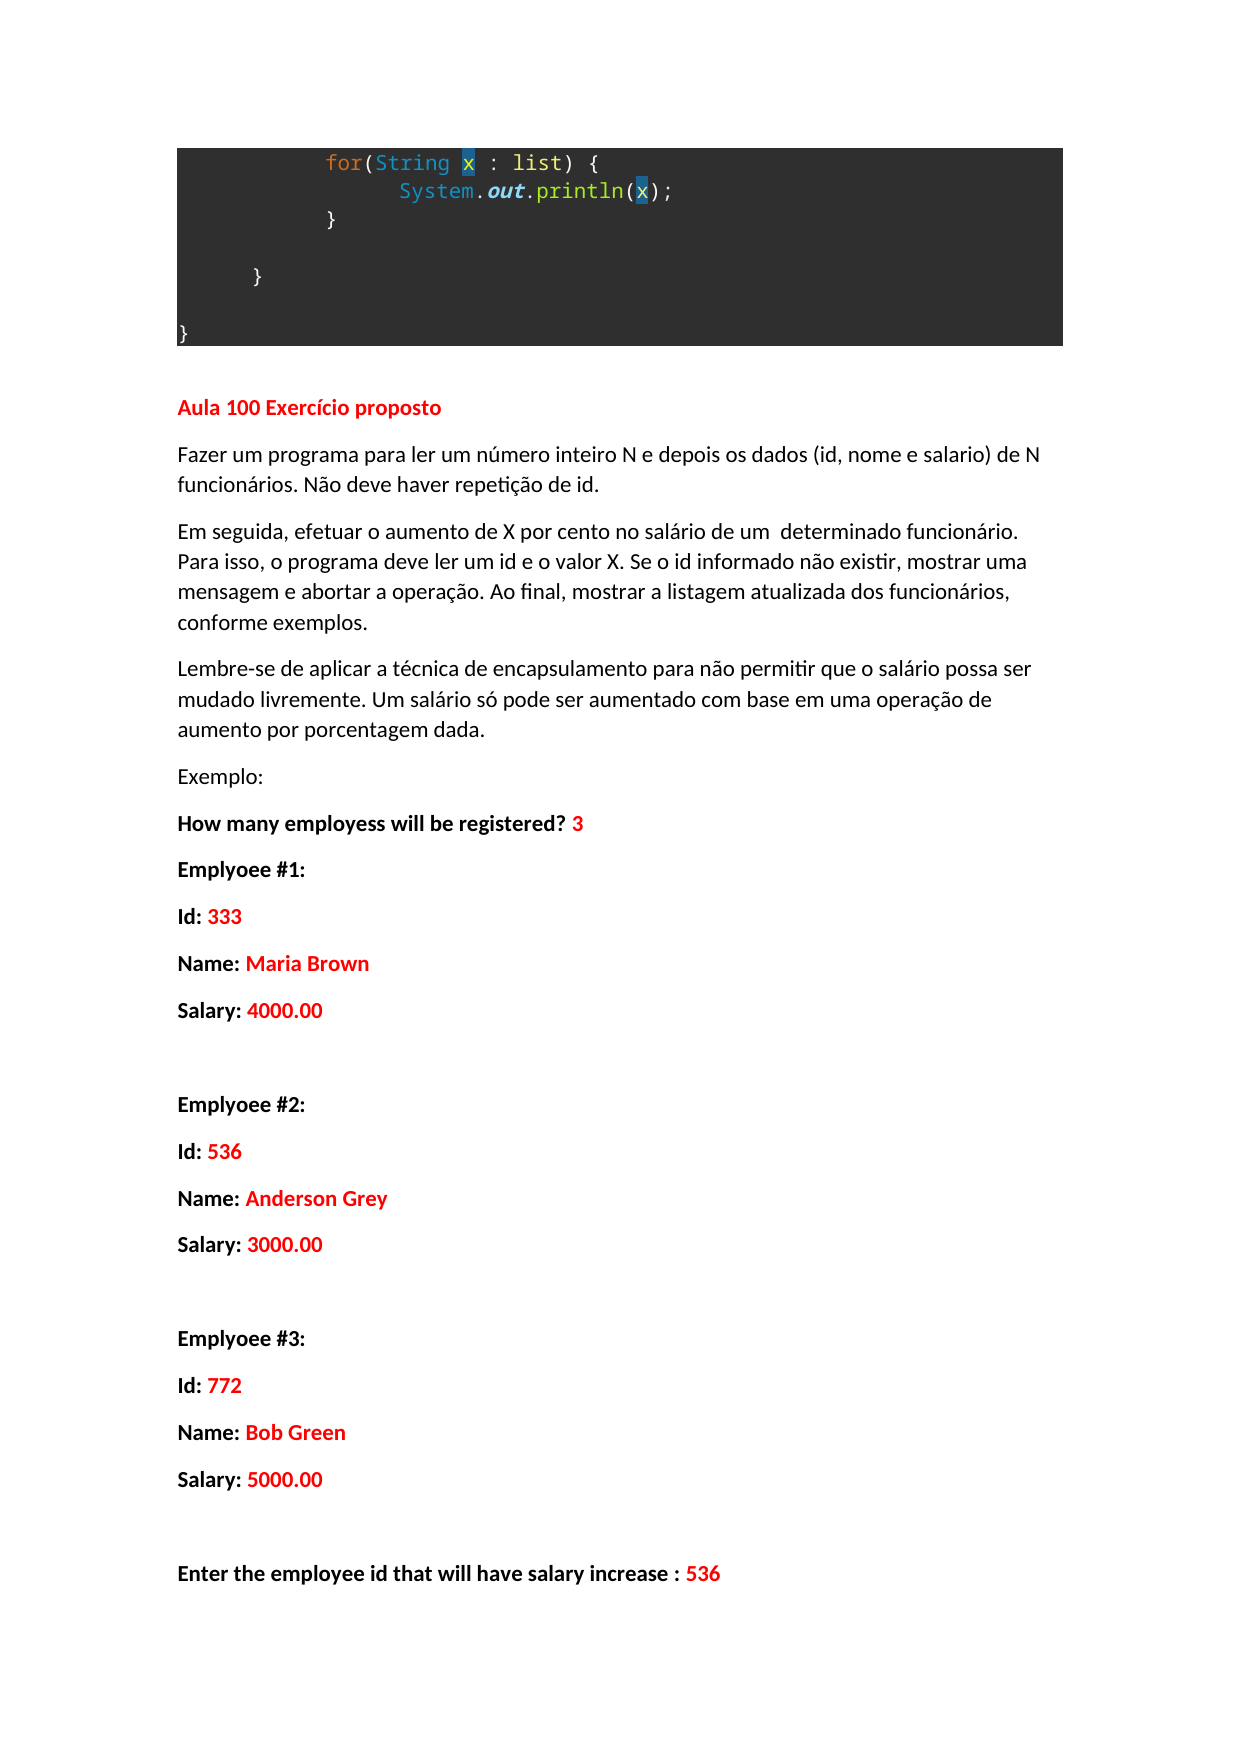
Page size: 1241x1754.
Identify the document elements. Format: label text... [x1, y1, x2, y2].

text } [177, 204, 1063, 233]
text System.out.println(x); [648, 176, 1063, 204]
text Salary: 4000.00 [177, 996, 1063, 1024]
text Em seguida, efetuar o aumento de X por cento no salário de um determinado funcionário. Para isso, o programa deve ler um id e o valor X. Se o id informado não existir, mostrar uma mensagem e abortar a operação. Ao final, mostrar a listagem atualizada dos funcionários, conforme exemplos. [177, 517, 1063, 636]
text Emplyoee #3: [177, 1324, 1063, 1352]
text Id: 536 [177, 1137, 1063, 1165]
text } [177, 261, 1063, 289]
text Name: Anderson Grey [177, 1184, 1063, 1212]
text How many employess will be registered? 3 [177, 809, 1063, 837]
text for(String x : list) { [475, 148, 1063, 176]
text Emplyoee #1: [177, 856, 1063, 884]
text Lembre-se de aplicar a técnica de encapsulamento para não permitir que o salário possa ser mudado livremente. Um salário só pode ser aumentado com base em uma operação de aumento por porcentagem dada. [177, 654, 1063, 743]
text } [177, 318, 1063, 346]
text System.out.println(x); [177, 176, 636, 204]
text Emplyoee #2: [177, 1090, 1063, 1118]
text Name: Maria Brown [177, 949, 1063, 977]
text for(String x : list) { [177, 148, 462, 176]
text Exemplo: [177, 762, 1063, 790]
text Enter the employee id that will have salary increase : 536 [177, 1559, 1063, 1587]
text Salary: 5000.00 [177, 1465, 1063, 1493]
text Salary: 3000.00 [177, 1231, 1063, 1259]
text Aula 100 Exercício proposto [177, 393, 1063, 421]
text Id: 333 [177, 902, 1063, 931]
text Id: 772 [177, 1371, 1063, 1399]
text Name: Bob Green [177, 1418, 1063, 1446]
text Fazer um programa para ler um número inteiro N e depois os dados (id, nome e salario) de N funcionários. Não deve haver repetição de id. [177, 440, 1063, 498]
